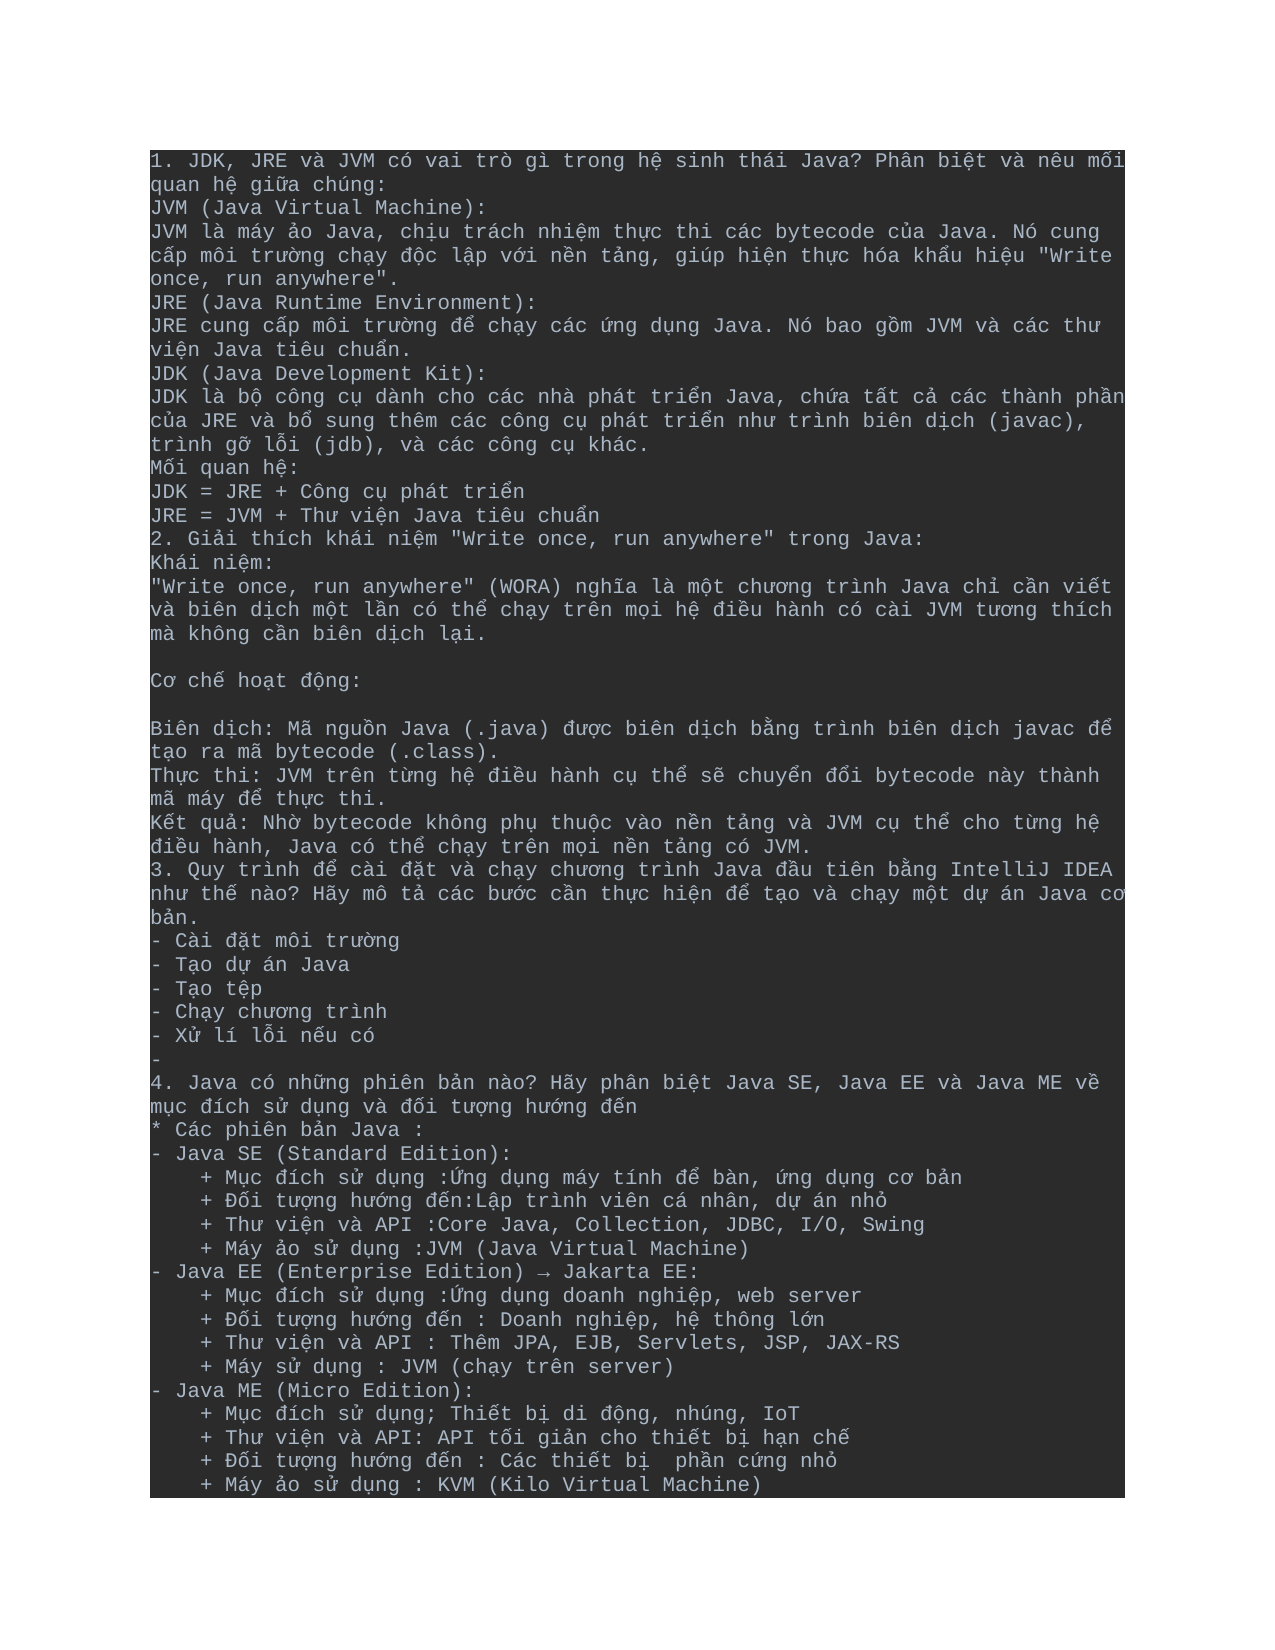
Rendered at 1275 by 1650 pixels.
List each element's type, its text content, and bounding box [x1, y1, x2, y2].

text 1. JDK, JRE và JVM có vai trò gì trong hệ sinh thái Java? Phân biệt và nêu mối quan hệ giữa chúng: JVM (Java Virtual Machine): JVM là máy ảo Java, chịu trách nhiệm thực thi các bytecode của Java. Nó cung cấp môi trường chạy độc lập với nền tảng, giúp hiện thực hóa khẩu hiệu "Write once, run anywhere". JRE (Java Runtime Environment): JRE cung cấp môi trường để chạy các ứng dụng Java. Nó bao gồm JVM và các thư viện Java tiêu chuẩn. JDK (Java Development Kit): JDK là bộ công cụ dành cho các nhà phát triển Java, chứa tất cả các thành phần của JRE và bổ sung thêm các công cụ phát triển như trình biên dịch (javac), trình gỡ lỗi (jdb), và các công cụ khác. Mối quan hệ: JDK = JRE + Công cụ phát triển JRE = JVM + Thư viện Java tiêu chuẩn 2. Giải thích khái niệm "Write once, run anywhere" trong Java: Khái niệm: "Write once, run anywhere" (WORA) nghĩa là một chương trình Java chỉ cần viết và biên dịch một lần có thể chạy trên mọi hệ điều hành có cài JVM tương thích mà không cần biên dịch lại. Cơ chế hoạt động: Biên dịch: Mã nguồn Java (.java) được biên dịch bằng trình biên dịch javac để tạo ra mã bytecode (.class). Thực thi: JVM trên từng hệ điều hành cụ thể sẽ chuyển đổi bytecode này thành mã máy để thực thi. Kết quả: Nhờ bytecode không phụ thuộc vào nền tảng và JVM cụ thể cho từng hệ điều hành, Java có thể chạy trên mọi nền tảng có JVM. 3. Quy trình để cài đặt và chạy chương trình Java đầu tiên bằng IntelliJ IDEA như thế nào? Hãy mô tả các bước cần thực hiện để tạo và chạy một dự án Java cơ bản. - Cài đặt môi trường - Tạo dự án Java - Tạo tệp - Chạy chương trình - Xử lí lỗi nếu có - 4. Java có những phiên bản nào? Hãy phân biệt Java SE, Java EE và Java ME về mục đích sử dụng và đối tượng hướng đến * Các phiên bản Java : - Java SE (Standard Edition): + Mục đích sử dụng :Ứng dụng máy tính để bàn, ứng dụng cơ bản + Đối tượng hướng đến:Lập trình viên cá nhân, dự án nhỏ + Thư viện và API :Core Java, Collection, JDBC, I/O, Swing + Máy ảo sử dụng :JVM (Java Virtual Machine) - Java EE (Enterprise Edition) → Jakarta EE: + Mục đích sử dụng :Ứng dụng doanh nghiệp, web server + Đối tượng hướng đến : Doanh nghiệp, hệ thông lớn + Thư viện và API : Thêm JPA, EJB, Servlets, JSP, JAX-RS + Máy sử dụng : JVM (chạy trên server) - Java ME (Micro Edition): + Mục đích sử dụng; Thiết bị di động, nhúng, IoT + Thư viện và API: API tối giản cho thiết bị hạn chế + Đối tượng hướng đến : Các thiết bị phần cứng nhỏ + Máy ảo sử dụng : KVM (Kilo Virtual Machine) [150, 150, 1125, 1498]
